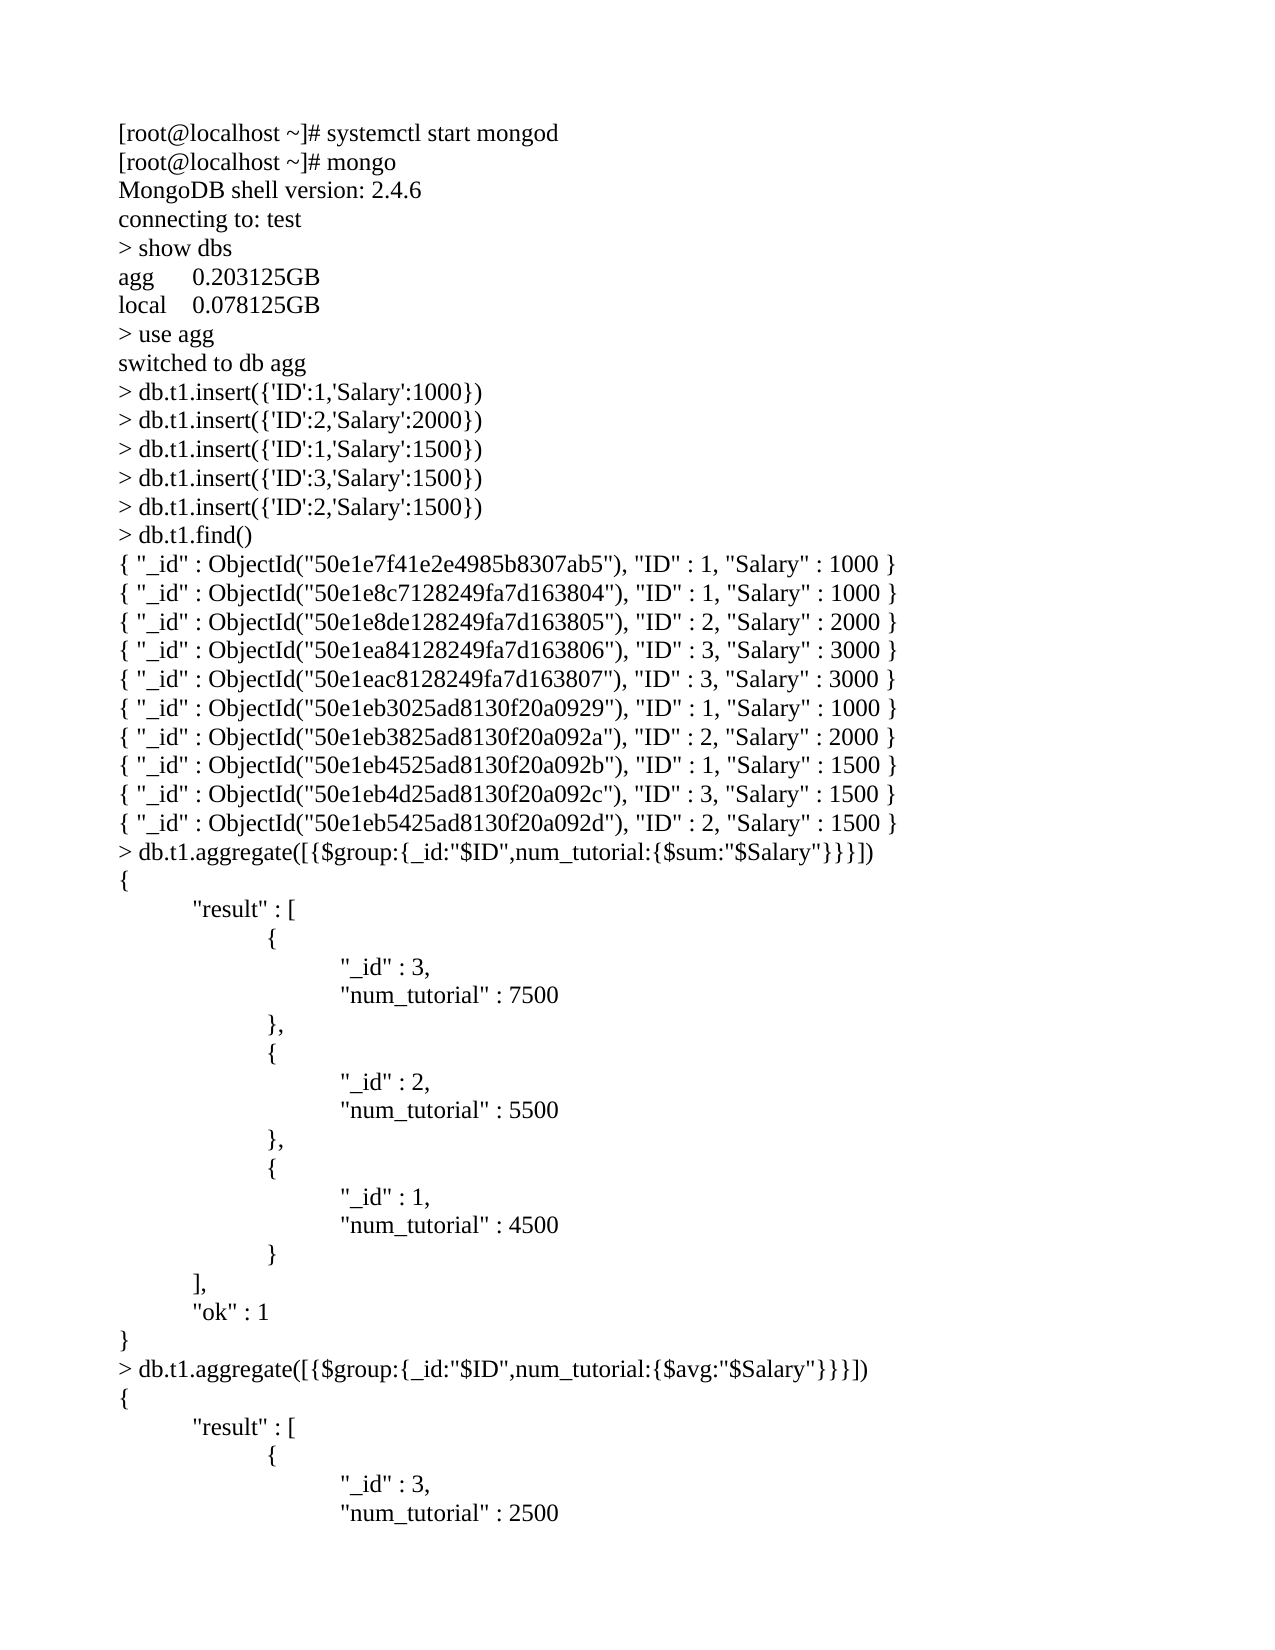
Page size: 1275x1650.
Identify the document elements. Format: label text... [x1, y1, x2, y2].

text { [118, 1383, 1157, 1412]
text }, [118, 1124, 1157, 1153]
text { "_id" : ObjectId("50e1eb5425ad8130f20a092d"), "ID" : 2, "Salary" : 1500 } [118, 808, 1157, 837]
text > db.t1.insert({'ID':2,'Salary':1500}) [118, 492, 1157, 521]
text { "_id" : ObjectId("50e1e8de128249fa7d163805"), "ID" : 2, "Salary" : 2000 } [118, 607, 1157, 636]
text "num_tutorial" : 7500 [118, 981, 1157, 1009]
text > use agg [118, 319, 1157, 348]
text > db.t1.insert({'ID':2,'Salary':2000}) [118, 406, 1157, 434]
text > show dbs [118, 233, 1157, 262]
text "num_tutorial" : 2500 [118, 1498, 1157, 1527]
text "result" : [ [118, 1412, 1157, 1441]
text "_id" : 3, [118, 952, 1157, 981]
text ], [118, 1268, 1157, 1297]
text > db.t1.insert({'ID':1,'Salary':1500}) [118, 434, 1157, 463]
text [root@localhost ~]# mongo [118, 147, 1157, 176]
text }, [118, 1009, 1157, 1038]
text } [118, 1239, 1157, 1268]
text "_id" : 3, [118, 1469, 1157, 1498]
text > db.t1.aggregate([{$group:{_id:"$ID",num_tutorial:{$sum:"$Salary"}}}]) [118, 837, 1157, 866]
text { "_id" : ObjectId("50e1eb4525ad8130f20a092b"), "ID" : 1, "Salary" : 1500 } [118, 751, 1157, 779]
text { [118, 1153, 1157, 1182]
text { [118, 1038, 1157, 1067]
text > db.t1.find() [118, 521, 1157, 549]
text { [118, 1441, 1157, 1469]
text "result" : [ [118, 894, 1157, 923]
text { "_id" : ObjectId("50e1ea84128249fa7d163806"), "ID" : 3, "Salary" : 3000 } [118, 636, 1157, 664]
text > db.t1.insert({'ID':1,'Salary':1000}) [118, 377, 1157, 406]
text { "_id" : ObjectId("50e1eb3825ad8130f20a092a"), "ID" : 2, "Salary" : 2000 } [118, 722, 1157, 751]
text MongoDB shell version: 2.4.6 [118, 176, 1157, 204]
text "ok" : 1 [118, 1297, 1157, 1326]
text "num_tutorial" : 5500 [118, 1096, 1157, 1124]
text local 0.078125GB [118, 291, 1157, 319]
text > db.t1.insert({'ID':3,'Salary':1500}) [118, 463, 1157, 492]
text [root@localhost ~]# systemctl start mongod [118, 118, 1157, 147]
text connecting to: test [118, 204, 1157, 233]
text "num_tutorial" : 4500 [118, 1211, 1157, 1239]
text "_id" : 2, [118, 1067, 1157, 1096]
text } [118, 1326, 1157, 1354]
text { [118, 923, 1157, 952]
text { "_id" : ObjectId("50e1eac8128249fa7d163807"), "ID" : 3, "Salary" : 3000 } [118, 664, 1157, 693]
text { "_id" : ObjectId("50e1e7f41e2e4985b8307ab5"), "ID" : 1, "Salary" : 1000 } [118, 549, 1157, 578]
text agg 0.203125GB [118, 262, 1157, 291]
text { [118, 866, 1157, 894]
text { "_id" : ObjectId("50e1eb4d25ad8130f20a092c"), "ID" : 3, "Salary" : 1500 } [118, 779, 1157, 808]
text "_id" : 1, [118, 1182, 1157, 1211]
text { "_id" : ObjectId("50e1e8c7128249fa7d163804"), "ID" : 1, "Salary" : 1000 } [118, 578, 1157, 607]
text > db.t1.aggregate([{$group:{_id:"$ID",num_tutorial:{$avg:"$Salary"}}}]) [118, 1354, 1157, 1383]
text switched to db agg [118, 348, 1157, 377]
text { "_id" : ObjectId("50e1eb3025ad8130f20a0929"), "ID" : 1, "Salary" : 1000 } [118, 693, 1157, 722]
